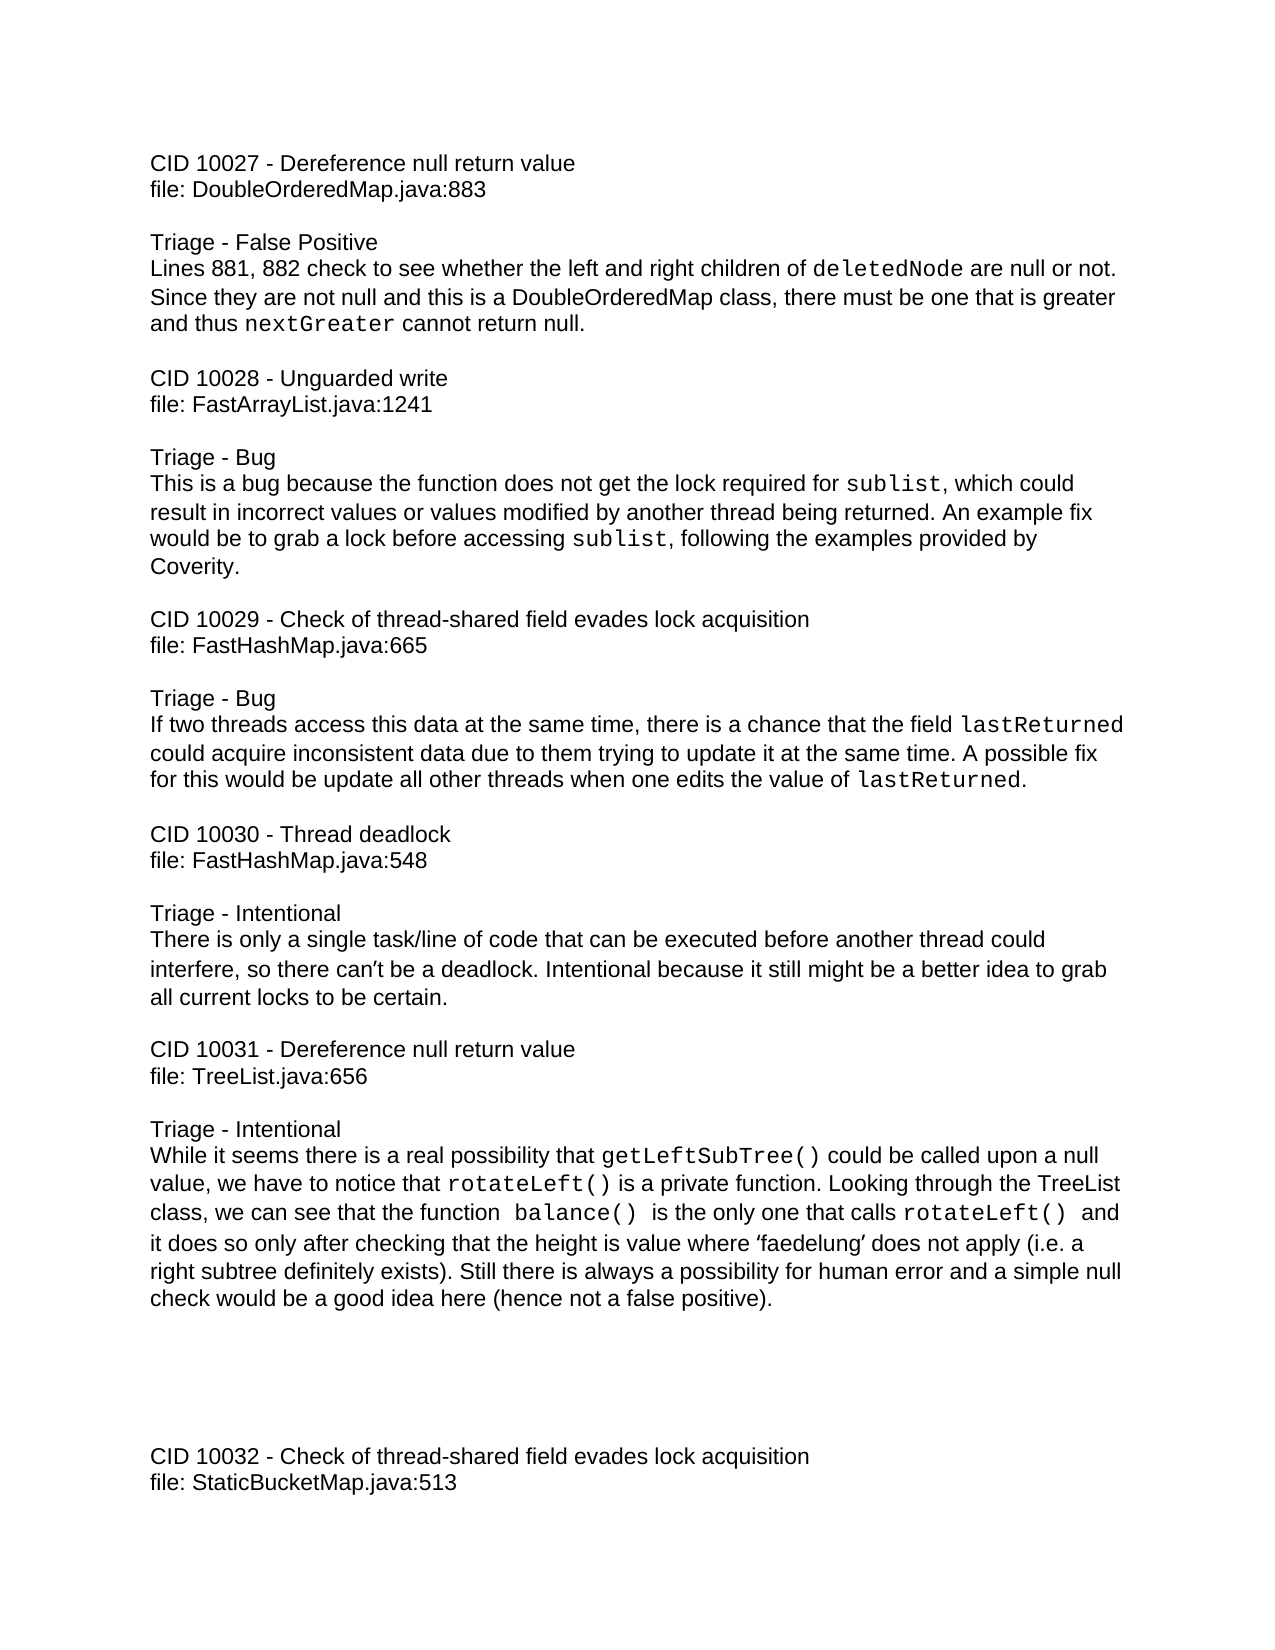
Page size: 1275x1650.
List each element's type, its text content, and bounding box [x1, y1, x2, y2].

text Triage - Intentional [150, 900, 1125, 926]
text CID 10032 - Check of thread-shared field evades lock acquisition [150, 1443, 1125, 1469]
text file: FastArrayList.java:1241 [150, 391, 1125, 417]
text file: TreeList.java:656 [150, 1063, 1125, 1089]
text There is only a single task/line of code that can be executed before another thread could interfere, so there can’t be a deadlock. Intentional because it still might be a better idea to grab all current locks to be certain. [150, 926, 1125, 1010]
text Triage - Bug [150, 685, 1125, 711]
text Triage - False Positive [150, 229, 1125, 255]
text While it seems there is a real possibility that getLeftSubTree() could be called upon a null value, we have to notice that rotateLeft() is a private function. Looking through the TreeList class, we can see that the function balance() is the only one that calls rotateLeft() and it does so only after checking that the height is value where ‘faedelung’ does not apply (i.e. a right subtree definitely exists). Still there is always a possibility for human error and a simple null check would be a good idea here (hence not a false positive). [150, 1142, 1125, 1311]
text file: StaticBucketMap.java:513 [150, 1469, 1125, 1495]
text Triage - Bug [150, 444, 1125, 470]
text Lines 881, 882 check to see whether the left and right children of deletedNode are null or not. Since they are not null and this is a DoubleOrderedMap class, there must be one that is greater and thus nextGreater cannot return null. [150, 255, 1125, 338]
text file: FastHashMap.java:548 [150, 847, 1125, 873]
text file: DoubleOrderedMap.java:883 [150, 176, 1125, 203]
text CID 10029 - Check of thread-shared field evades lock acquisition [150, 606, 1125, 632]
text CID 10028 - Unguarded write [150, 365, 1125, 391]
text CID 10027 - Dereference null return value [150, 150, 1125, 176]
text CID 10031 - Dereference null return value [150, 1036, 1125, 1063]
text If two threads access this data at the same time, there is a chance that the field lastReturned could acquire inconsistent data due to them trying to update it at the same time. A possible fix for this would be update all other threads when one edits the value of lastReturned. [150, 711, 1125, 794]
text CID 10030 - Thread deadlock [150, 821, 1125, 847]
text Triage - Intentional [150, 1116, 1125, 1142]
text file: FastHashMap.java:665 [150, 632, 1125, 659]
